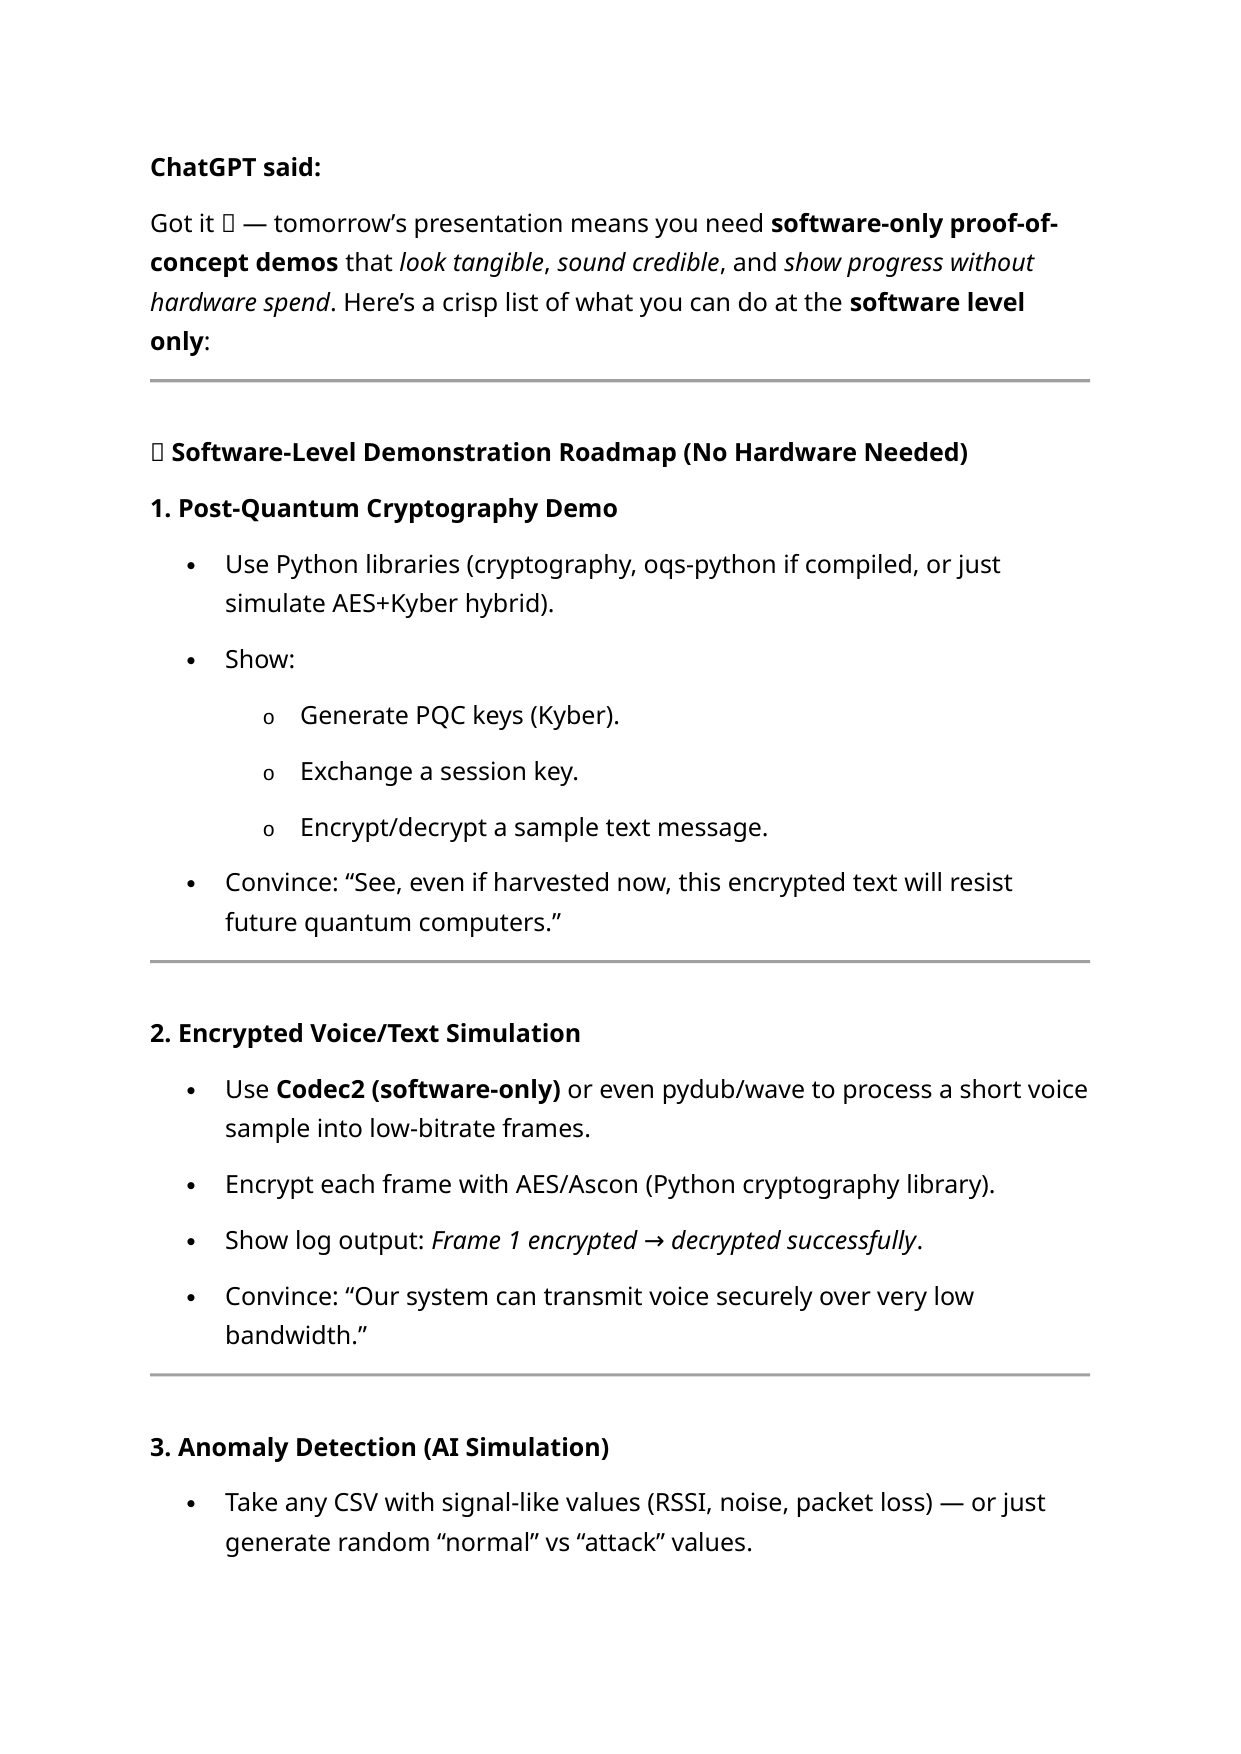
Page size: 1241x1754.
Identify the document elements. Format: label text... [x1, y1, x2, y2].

list Exchange a session key. [262, 753, 1090, 787]
list Encrypt each frame with AES/Ascon (Python cryptography library). [187, 1167, 1090, 1201]
list Encrypt/decrypt a sample text message. [262, 809, 1090, 843]
list Show: [187, 642, 1090, 676]
list Take any CSV with signal-like values (RSSI, noise, packet loss) — or just generate random “normal” vs “attack” values. [187, 1485, 1090, 1558]
list Show log output: Frame 1 encrypted → decrypted successfully. [187, 1222, 1090, 1257]
list Convince: “See, even if harvested now, this encrypted text will resist future quantum computers.” [187, 865, 1090, 938]
text 3. Anomaly Detection (AI Simulation) [150, 1429, 1090, 1463]
text Got it ✅ — tomorrow’s presentation means you need software-only proof-of-concept demos that look tangible, sound credible, and show progress without hardware spend. Here’s a crisp list of what you can do at the software level only: [150, 206, 1090, 357]
list Convince: “Our system can transmit voice securely over very low bandwidth.” [187, 1278, 1090, 1352]
list Use Codec2 (software-only) or even pydub/wave to process a short voice sample into low-bitrate frames. [187, 1072, 1090, 1145]
list Generate PQC keys (Kyber). [262, 697, 1090, 732]
text 1. Post-Quantum Cryptography Demo [150, 491, 1090, 525]
text 🔹 Software-Level Demonstration Roadmap (No Hardware Needed) [150, 435, 1090, 469]
text ChatGPT said: [150, 150, 1090, 184]
list Use Python libraries (cryptography, oqs-python if compiled, or just simulate AES+Kyber hybrid). [187, 547, 1090, 620]
text 2. Encrypted Voice/Text Simulation [150, 1016, 1090, 1050]
